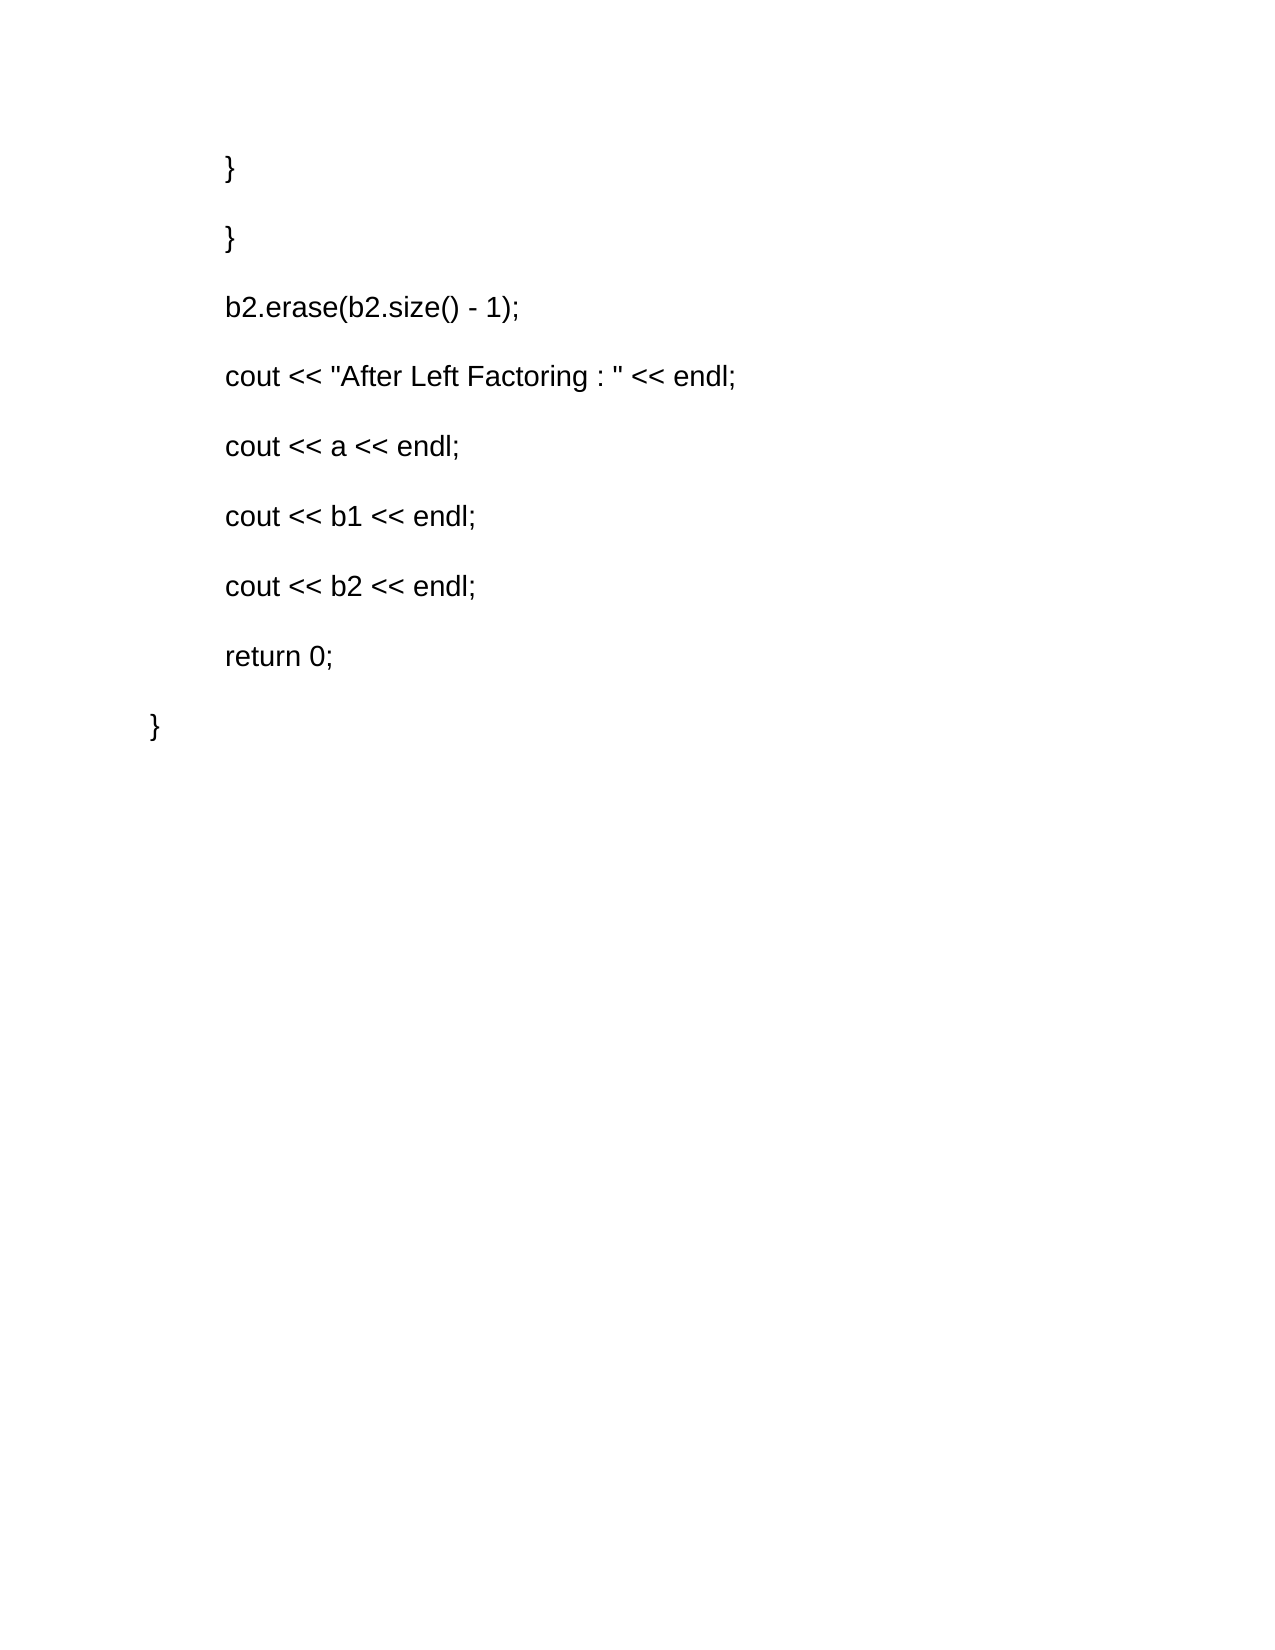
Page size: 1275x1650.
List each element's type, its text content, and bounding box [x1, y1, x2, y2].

text } [150, 708, 1125, 742]
text cout << a << endl; [150, 429, 1125, 463]
text b2.erase(b2.size() - 1); [150, 289, 1125, 323]
text return 0; [150, 638, 1125, 672]
text } [150, 220, 1125, 253]
text cout << "After Left Factoring : " << endl; [150, 359, 1125, 393]
text } [150, 150, 1125, 183]
text cout << b1 << endl; [150, 499, 1125, 532]
text cout << b2 << endl; [150, 569, 1125, 602]
